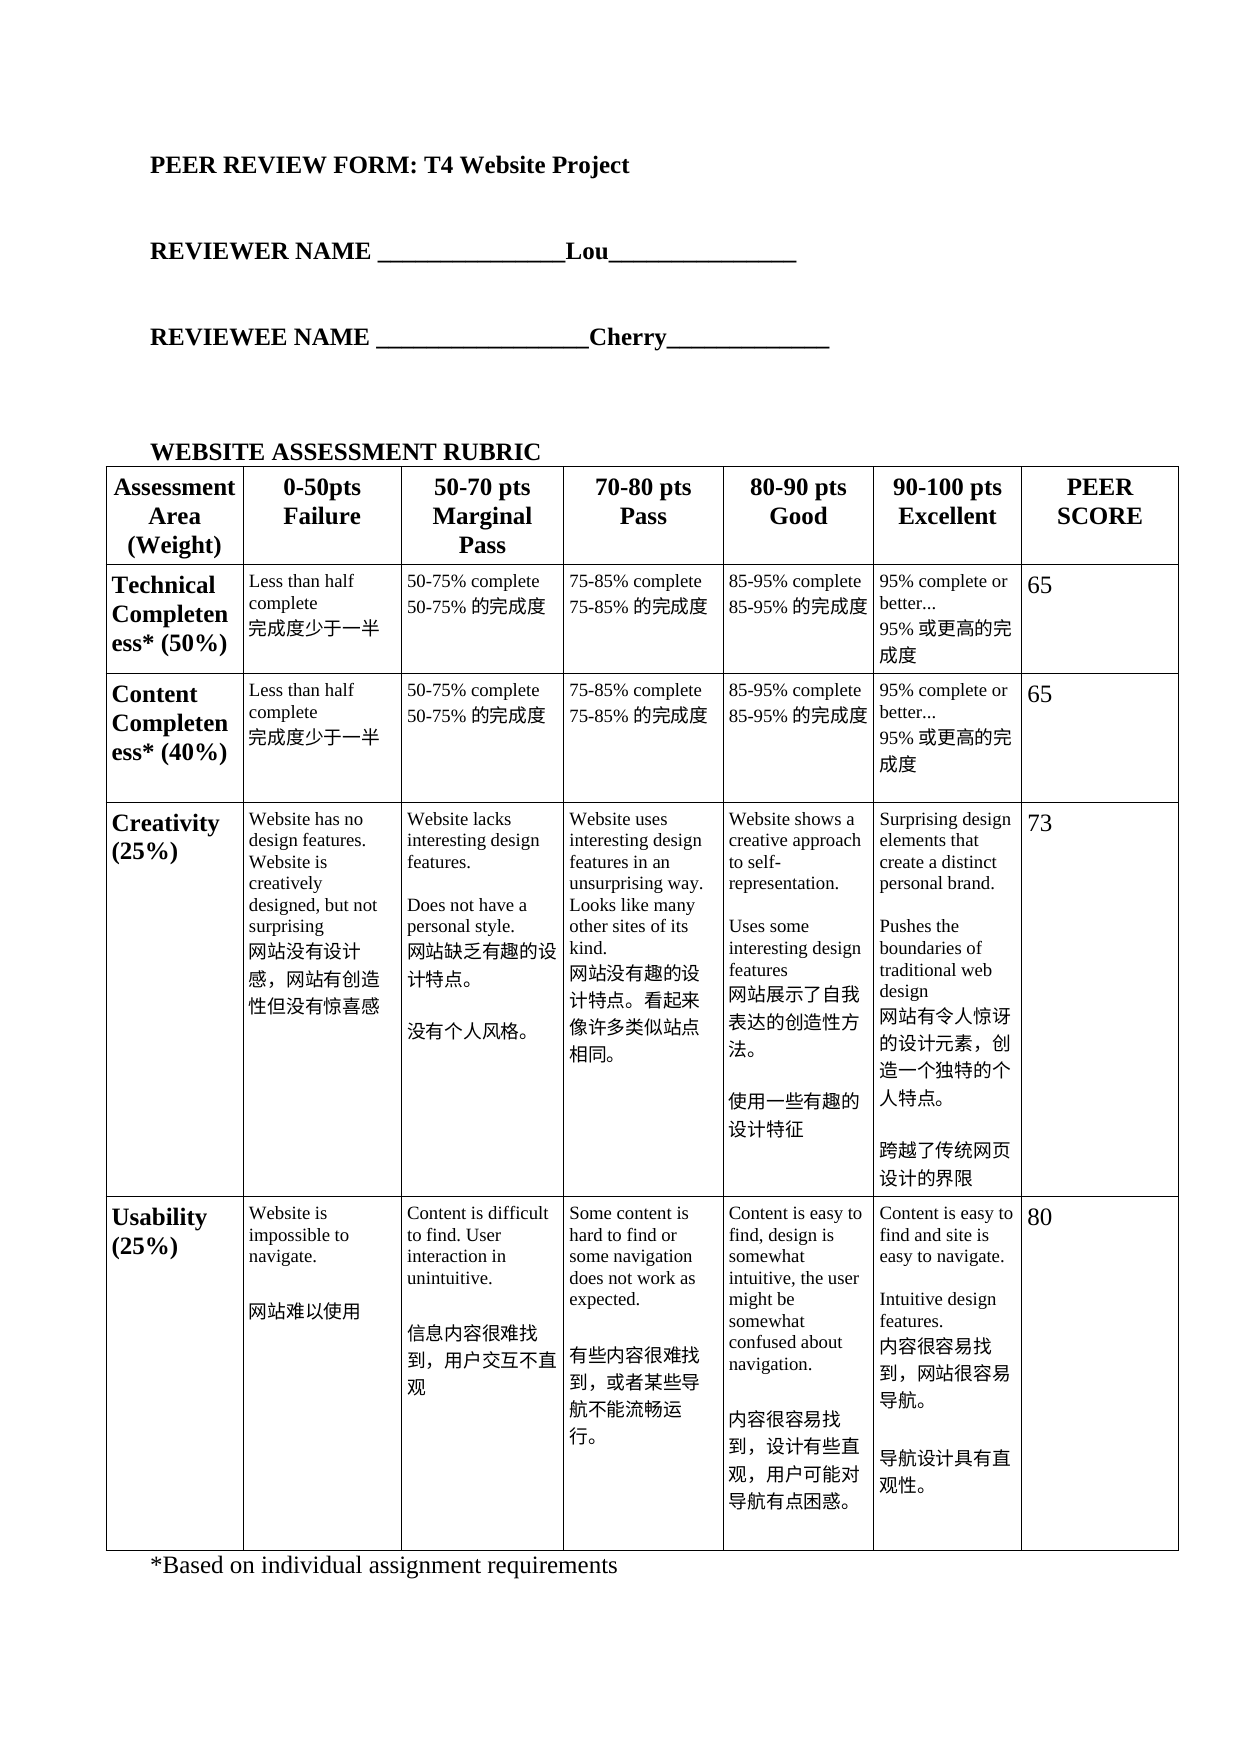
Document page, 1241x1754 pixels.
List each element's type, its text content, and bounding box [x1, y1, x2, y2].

table_cell Less than half complete 完成度少于一半 [244, 674, 401, 802]
table_header Assessment Area (Weight) [107, 467, 243, 564]
table_cell Content is easy to find, design is somewhat intuitive, the user might be somewhat confused about navigation. 内容很容易找到，设计有些直观，用户可能对导航有点困惑。 [724, 1197, 873, 1550]
text PEER REVIEW FORM: T4 Website Project [150, 150, 1090, 179]
table_cell Website lacks interesting design features. Does not have a personal style. 网站缺乏有趣的设计特点。 没有个人风格。 [402, 803, 563, 1196]
table_header 90-100 pts Excellent [874, 467, 1021, 564]
table_cell Content Completeness* (40%) [107, 674, 243, 802]
table_cell Content is easy to find and site is easy to navigate. Intuitive design features. 内容很容易找到，网站很容易导航。 导航设计具有直观性。 [874, 1197, 1021, 1550]
table_cell 95% complete or better... 95% 或更高的完成度 [874, 674, 1021, 802]
text *Based on individual assignment requirements [150, 1551, 1090, 1579]
table_cell 85-95% complete 85-95% 的完成度 [724, 674, 873, 802]
table_cell 50-75% complete 50-75% 的完成度 [402, 674, 563, 802]
table_cell 65 [1022, 565, 1178, 673]
text REVIEWEE NAME _________________Cherry_____________ [150, 322, 1090, 351]
table_cell 50-75% complete 50-75% 的完成度 [402, 565, 563, 673]
table_cell Technical Completeness* (50%) [107, 565, 243, 673]
table_cell 65 [1022, 674, 1178, 802]
table_cell Some content is hard to find or some navigation does not work as expected. 有些内容很难找到，或者某些导航不能流畅运行。 [564, 1197, 723, 1550]
text REVIEWER NAME _______________Lou_______________ [150, 236, 1090, 265]
table_cell 95% complete or better... 95% 或更高的完成度 [874, 565, 1021, 673]
table_cell Less than half complete 完成度少于一半 [244, 565, 401, 673]
table_cell 80 [1022, 1197, 1178, 1550]
table_cell Surprising design elements that create a distinct personal brand. Pushes the boundaries of traditional web design 网站有令人惊讶的设计元素，创造一个独特的个人特点。 跨越了传统网页设计的界限 [874, 803, 1021, 1196]
text WEBSITE ASSESSMENT RUBRIC [150, 437, 1090, 466]
table_header 80-90 pts Good [724, 467, 873, 564]
table_cell 85-95% complete 85-95% 的完成度 [724, 565, 873, 673]
table_cell Usability (25%) [107, 1197, 243, 1550]
table_header 0-50pts Failure [244, 467, 401, 564]
table_header PEER SCORE [1022, 467, 1178, 564]
table_cell Website is impossible to navigate. 网站难以使用 [244, 1197, 401, 1550]
table_cell Website shows a creative approach to self-representation. Uses some interesting design features 网站展示了自我表达的创造性方法。 使用一些有趣的设计特征 [724, 803, 873, 1196]
table_cell Website uses interesting design features in an unsurprising way. Looks like many other sites of its kind. 网站没有趣的设计特点。看起来像许多类似站点相同。 [564, 803, 723, 1196]
table_cell Content is difficult to find. User interaction in unintuitive. 信息内容很难找到，用户交互不直观 [402, 1197, 563, 1550]
table_header 50-70 pts Marginal Pass [402, 467, 563, 564]
table_cell 75-85% complete 75-85% 的完成度 [564, 565, 723, 673]
table_cell Website has no design features. Website is creatively designed, but not surprising 网站没有设计感，网站有创造性但没有惊喜感 [244, 803, 401, 1196]
table_cell Creativity (25%) [107, 803, 243, 1196]
table_cell 73 [1022, 803, 1178, 1196]
table_header 70-80 pts Pass [564, 467, 723, 564]
table_cell 75-85% complete 75-85% 的完成度 [564, 674, 723, 802]
